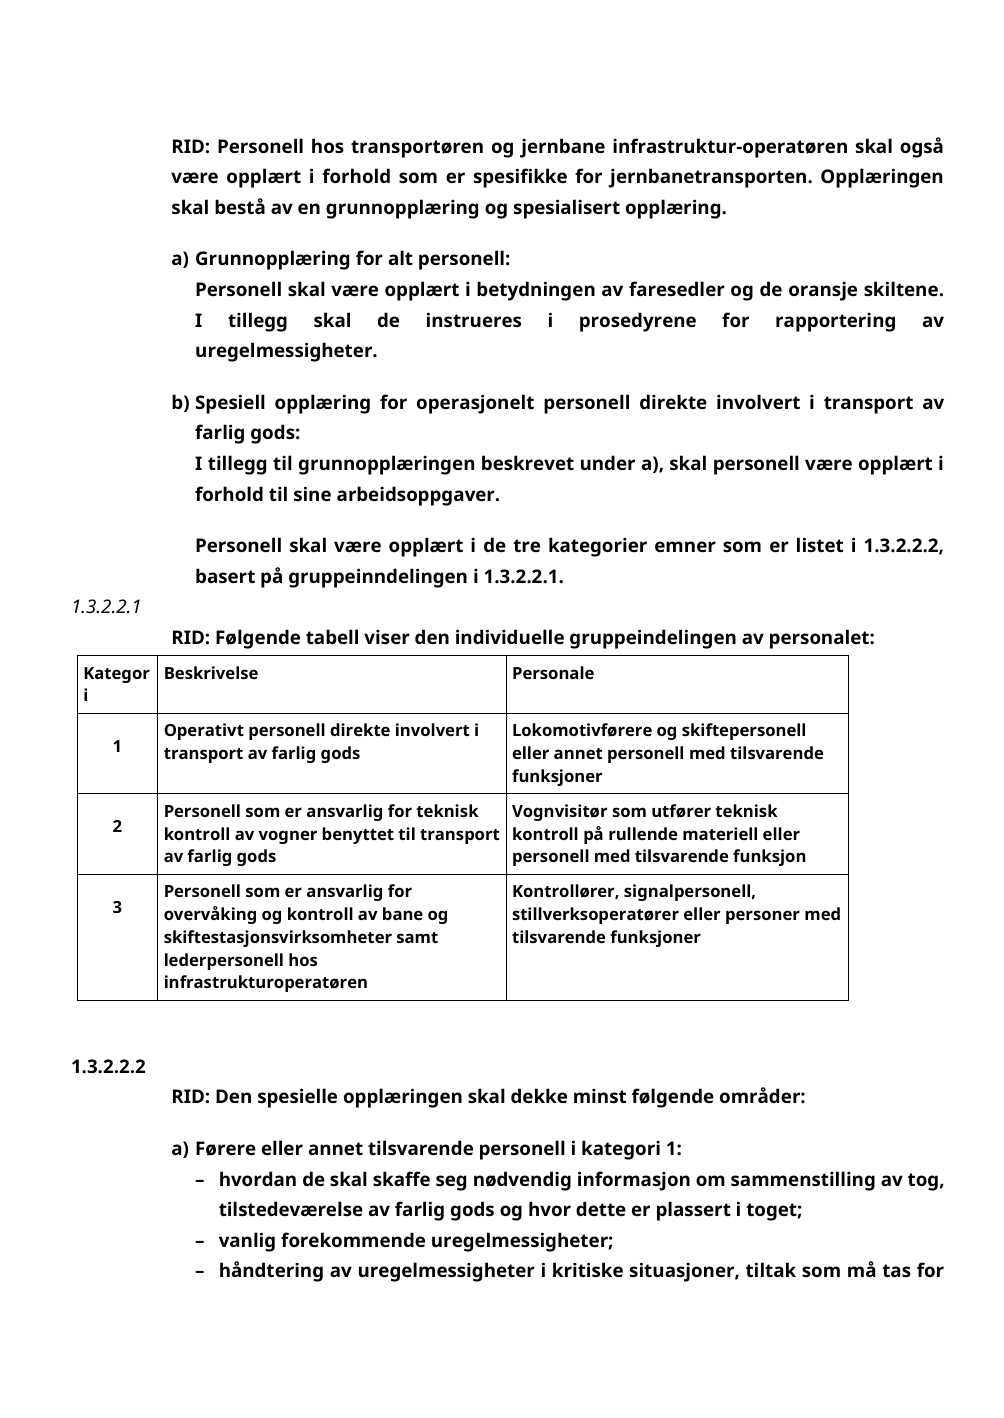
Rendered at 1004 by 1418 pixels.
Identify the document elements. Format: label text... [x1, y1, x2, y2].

text RID: Den spesielle opplæringen skal dekke minst følgende områder: [171, 1084, 945, 1109]
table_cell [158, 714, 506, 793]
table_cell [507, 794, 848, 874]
text a) Grunnopplæring for alt personell: [171, 246, 945, 271]
text Personell skal være opplært i betydningen av faresedler og de oransje skiltene. I tillegg skal de instrueres i prosedyrene for rapportering av uregelmessigheter. [195, 276, 945, 363]
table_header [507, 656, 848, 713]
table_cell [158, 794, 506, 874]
text b) Spesiell opplæring for operasjonelt personell direkte involvert i transport av farlig gods: [171, 389, 945, 445]
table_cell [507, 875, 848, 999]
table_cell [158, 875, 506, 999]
text – vanlig forekommende uregelmessigheter; [195, 1227, 945, 1253]
text 1.3.2.2.2 [71, 1053, 945, 1079]
text Personell skal være opplært i de tre kategorier emner som er listet i 1.3.2.2.2, basert på gruppeinndelingen i 1.3.2.2.1. [195, 532, 945, 588]
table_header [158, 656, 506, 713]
text I tillegg til grunnopplæringen beskrevet under a), skal personell være opplært i forhold til sine arbeidsoppgaver. [195, 450, 945, 506]
text 1.3.2.2.1 [71, 593, 945, 619]
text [195, 1258, 945, 1283]
text RID: Personell hos transportøren og jernbane infrastruktur-operatøren skal også være opplært i forhold som er spesifikke for jernbanetransporten. Opplæringen skal bestå av en grunnopplæring og spesialisert opplæring. [171, 133, 945, 220]
text RID: Følgende tabell viser den individuelle gruppeindelingen av personalet: [171, 624, 945, 650]
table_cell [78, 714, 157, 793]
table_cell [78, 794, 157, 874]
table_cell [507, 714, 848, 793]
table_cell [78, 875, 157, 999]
text a) Førere eller annet tilsvarende personell i kategori 1: [171, 1135, 945, 1161]
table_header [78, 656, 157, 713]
text – hvordan de skal skaffe seg nødvendig informasjon om sammenstilling av tog, tilstedeværelse av farlig gods og hvor dette er plassert i toget; [195, 1166, 945, 1222]
